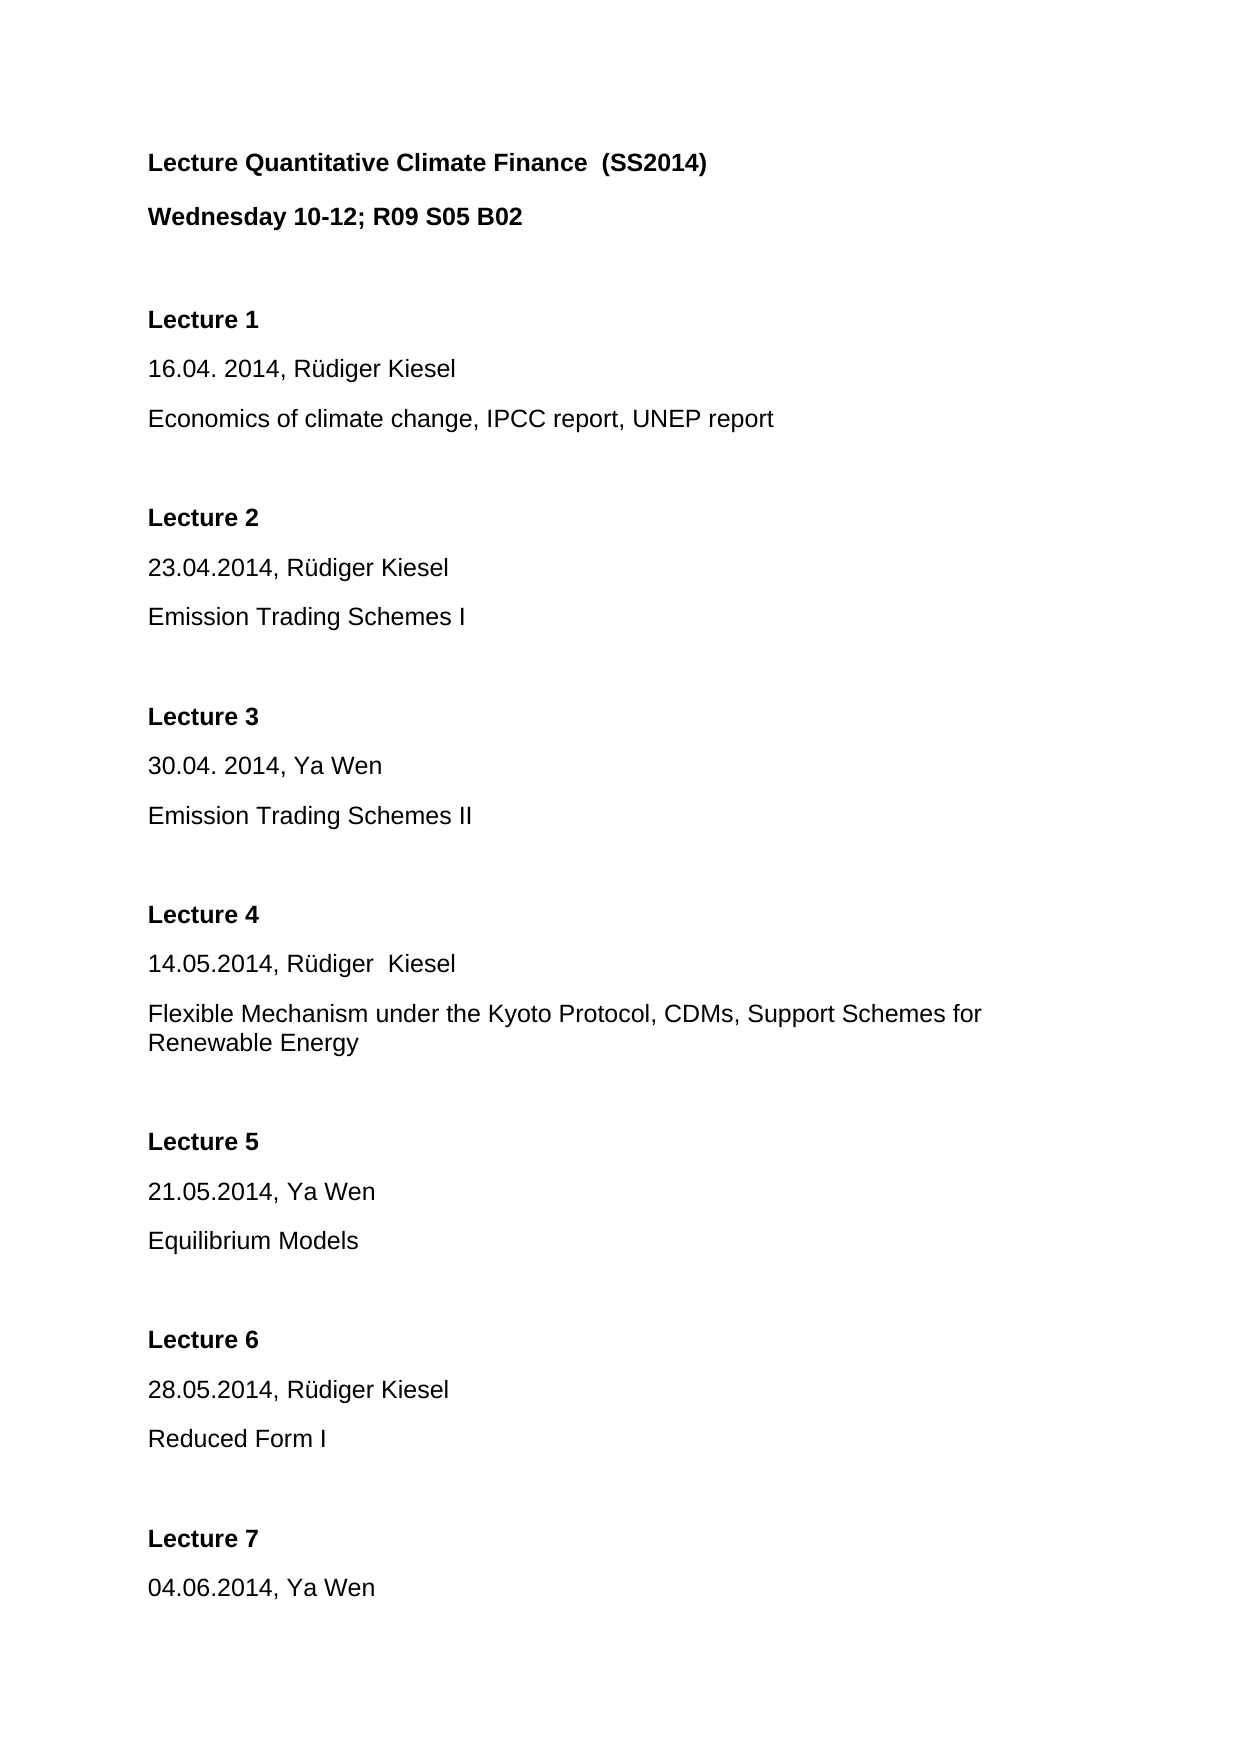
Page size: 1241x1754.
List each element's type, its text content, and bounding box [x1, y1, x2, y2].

text Equilibrium Models [148, 1226, 1093, 1255]
text 23.04.2014, Rüdiger Kiesel [148, 553, 1093, 582]
text 04.06.2014, Ya Wen [148, 1573, 1093, 1602]
text 14.05.2014, Rüdiger Kiesel [148, 949, 1093, 978]
text Lecture Quantitative Climate Finance (SS2014) [148, 148, 1093, 176]
text 21.05.2014, Ya Wen [148, 1177, 1093, 1205]
text Lecture 1 [148, 305, 1093, 334]
text Lecture 2 [148, 503, 1093, 532]
text Lecture 7 [148, 1524, 1093, 1552]
text Wednesday 10-12; R09 S05 B02 [148, 201, 1093, 230]
text Emission Trading Schemes II [148, 801, 1093, 829]
text Flexible Mechanism under the Kyoto Protocol, CDMs, Support Schemes for Renewable Energy [148, 999, 1093, 1057]
text Lecture 3 [148, 702, 1093, 730]
text Economics of climate change, IPCC report, UNEP report [148, 404, 1093, 433]
text Lecture 6 [148, 1325, 1093, 1354]
text 16.04. 2014, Rüdiger Kiesel [148, 354, 1093, 383]
text Emission Trading Schemes I [148, 602, 1093, 631]
text Lecture 4 [148, 900, 1093, 929]
text Lecture 5 [148, 1127, 1093, 1156]
text 30.04. 2014, Ya Wen [148, 751, 1093, 780]
text 28.05.2014, Rüdiger Kiesel [148, 1375, 1093, 1404]
text Reduced Form I [148, 1424, 1093, 1453]
